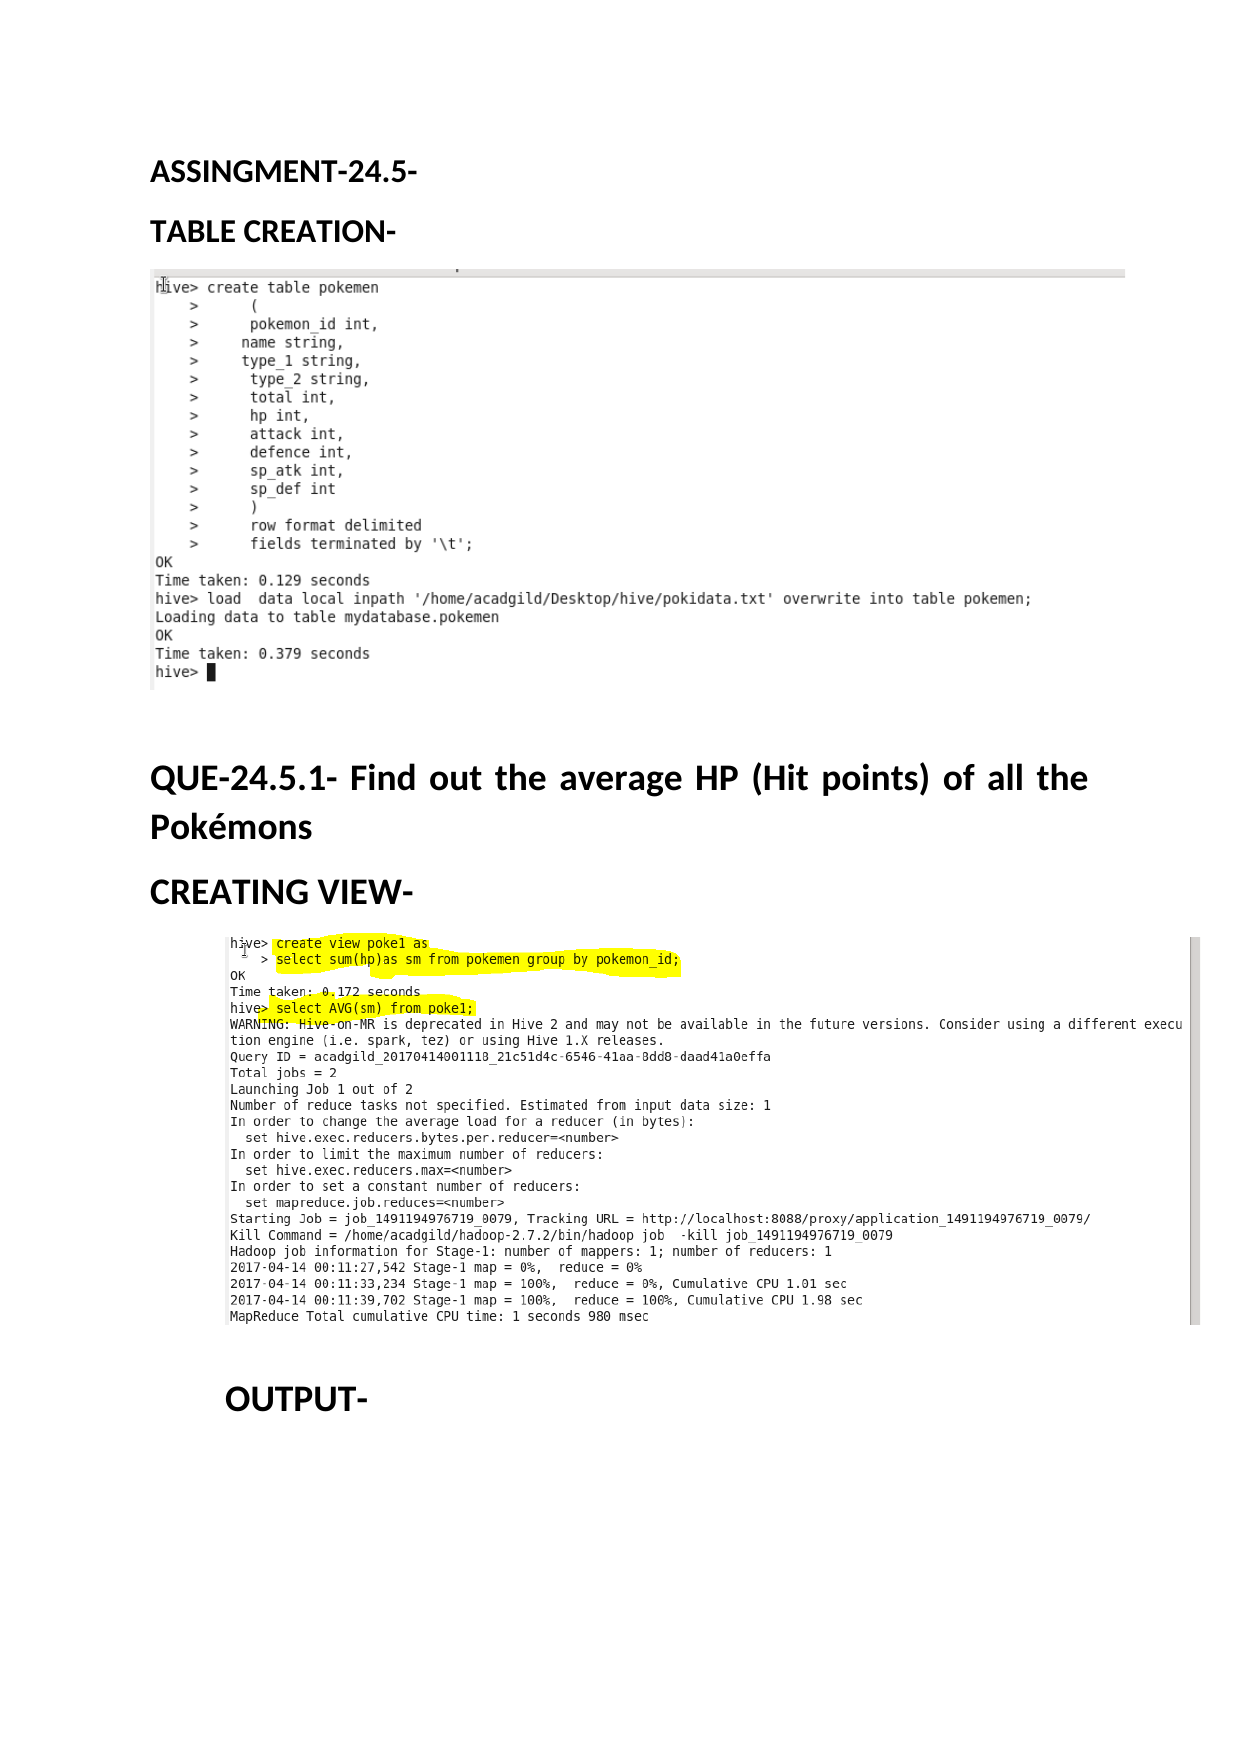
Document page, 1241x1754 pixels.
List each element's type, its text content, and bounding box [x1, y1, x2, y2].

text TABLE CREATION- [150, 210, 1090, 251]
picture [150, 269, 1125, 690]
list OUTPUT- [225, 1375, 1090, 1421]
text QUE-24.5.1- Find out the average HP (Hit points) of all the Pokémons [150, 754, 1090, 848]
text ASSINGMENT-24.5- [150, 150, 1090, 191]
text CREATING VIEW- [150, 868, 1090, 914]
picture [225, 933, 1200, 1325]
